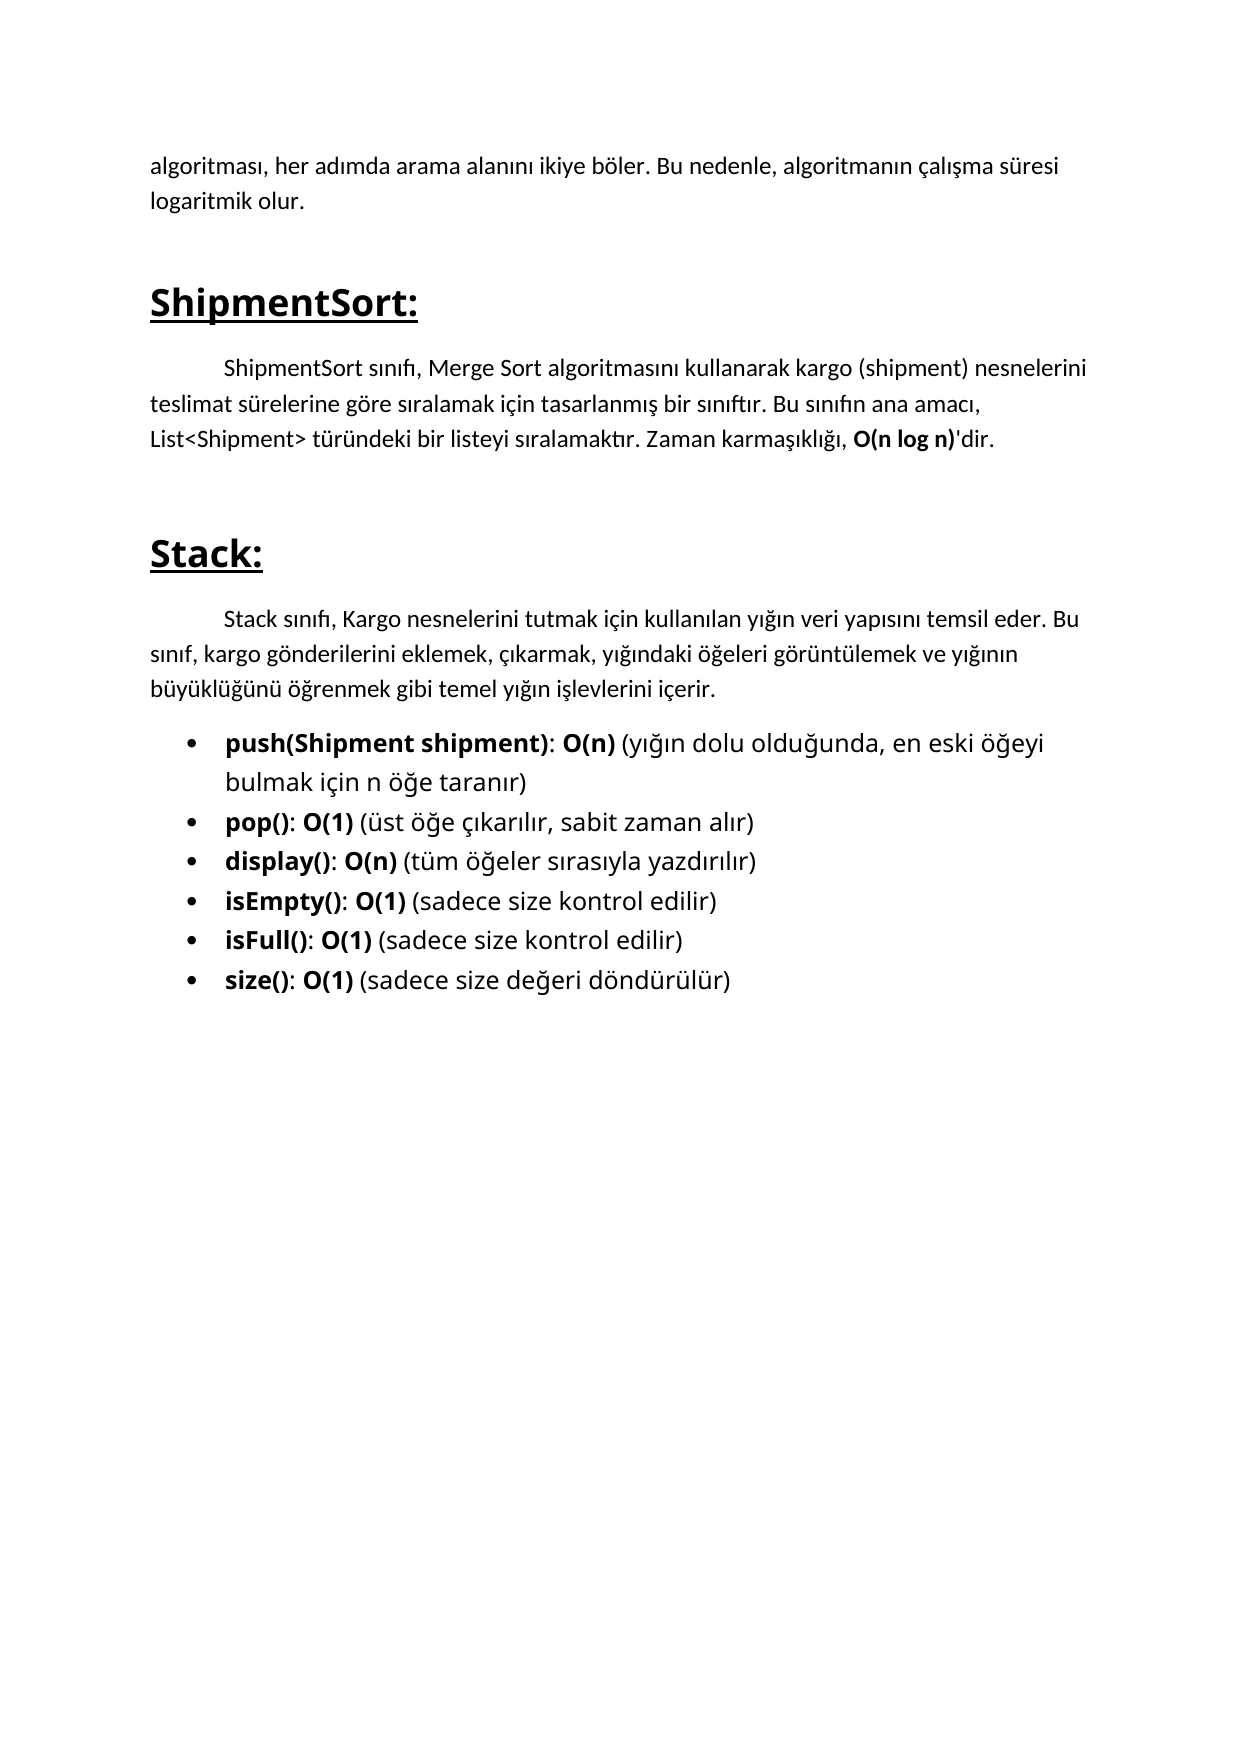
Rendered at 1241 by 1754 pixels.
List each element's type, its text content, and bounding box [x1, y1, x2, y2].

list push(Shipment shipment): O(n) (yığın dolu olduğunda, en eski öğeyi bulmak için n öğe taranır) [187, 726, 1090, 799]
list pop(): O(1) (üst öğe çıkarılır, sabit zaman alır) [187, 804, 1090, 839]
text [150, 150, 1090, 216]
list isEmpty(): O(1) (sadece size kontrol edilir) [187, 883, 1090, 918]
text ShipmentSort sınıfı, Merge Sort algoritmasını kullanarak kargo (shipment) nesnelerini teslimat sürelerine göre sıralamak için tasarlanmış bir sınıftır. Bu sınıfın ana amacı, List<Shipment> türündeki bir listeyi sıralamaktır. Zaman karmaşıklığı, O(n log n)'dir. [150, 353, 1090, 454]
list display(): O(n) (tüm öğeler sırasıyla yazdırılır) [187, 844, 1090, 878]
text Stack sınıfı, Kargo nesnelerini tutmak için kullanılan yığın veri yapısını temsil eder. Bu sınıf, kargo gönderilerini eklemek, çıkarmak, yığındaki öğeleri görüntülemek ve yığının büyüklüğünü öğrenmek gibi temel yığın işlevlerini içerir. [150, 603, 1090, 704]
list isFull(): O(1) (sadece size kontrol edilir) [187, 923, 1090, 957]
text Stack: [150, 527, 1090, 578]
text ShipmentSort: [150, 277, 1090, 328]
list size(): O(1) (sadece size değeri döndürülür) [187, 962, 1090, 997]
